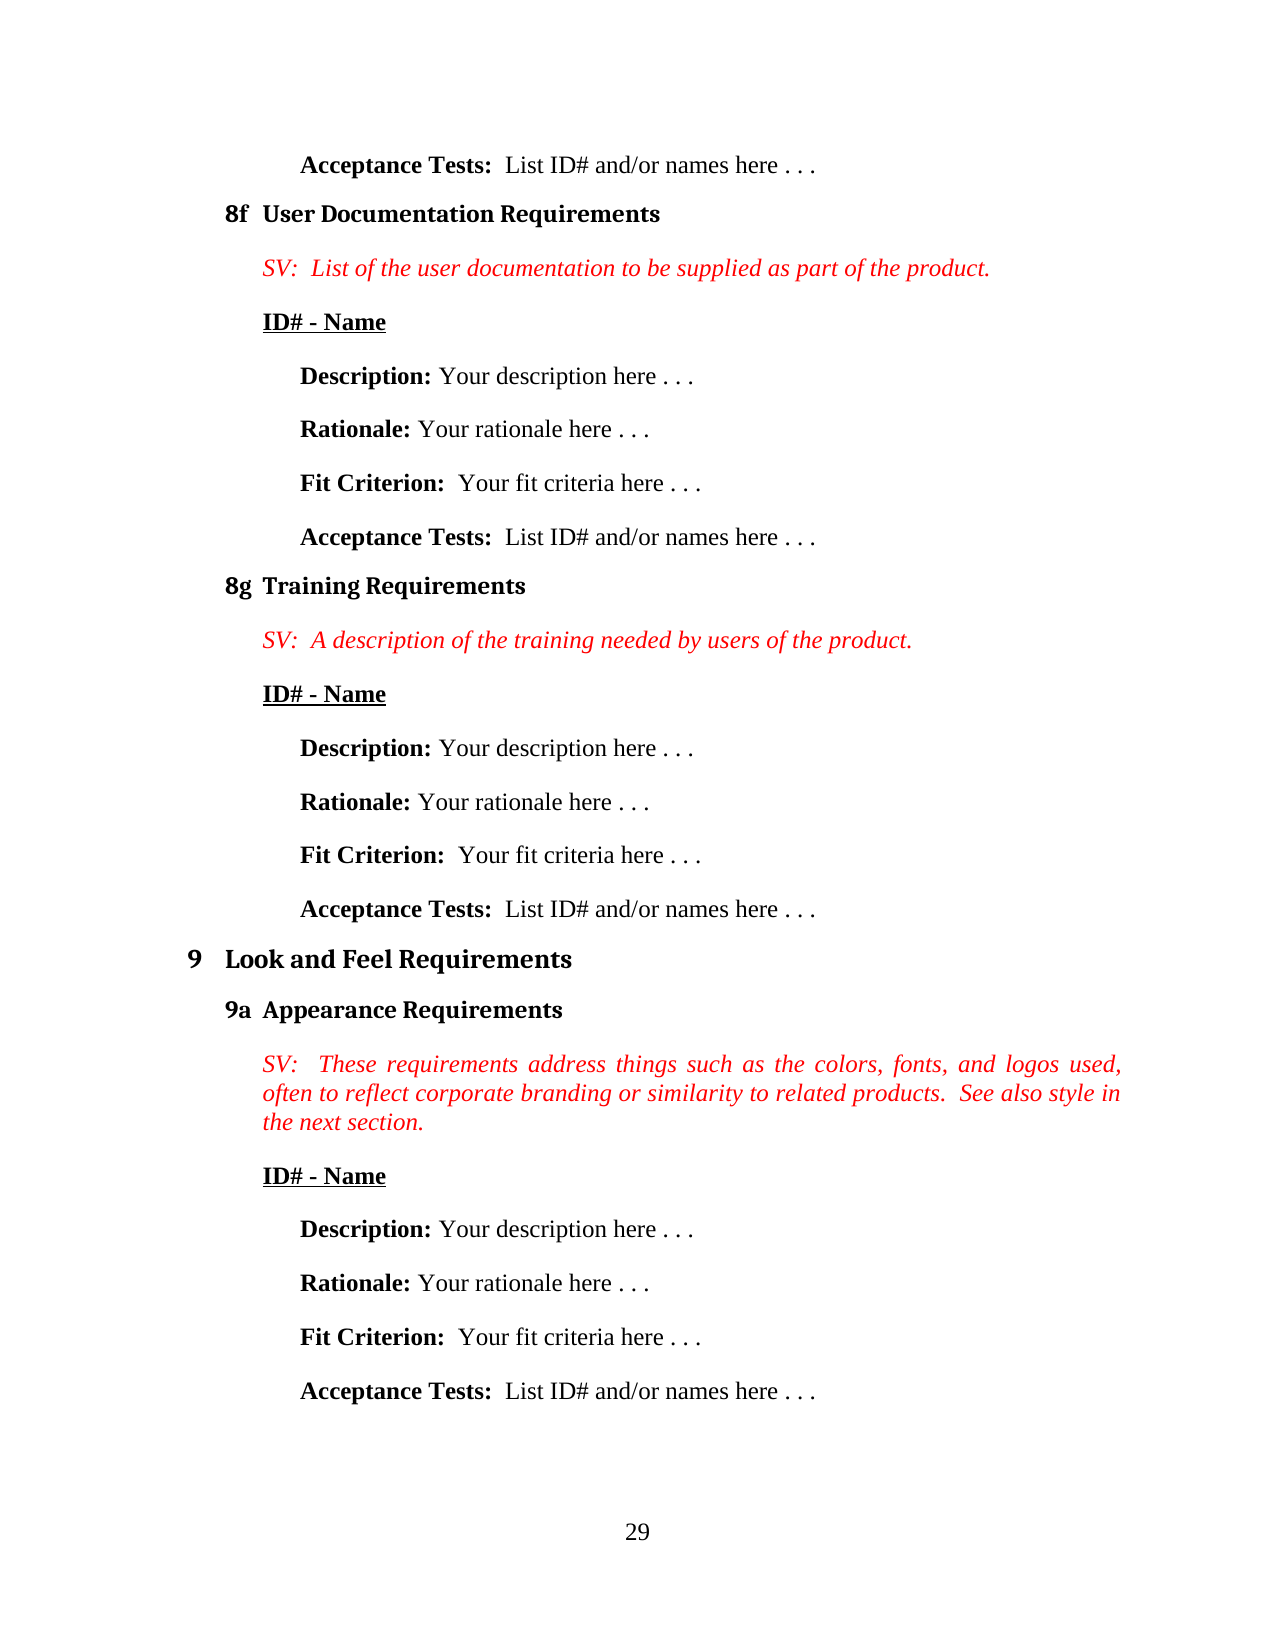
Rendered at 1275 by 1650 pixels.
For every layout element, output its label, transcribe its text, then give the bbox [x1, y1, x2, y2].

subtitle Appearance Requirements [225, 996, 1125, 1024]
text Fit Criterion: Your fit criteria here . . . [300, 840, 1125, 869]
text SV: List of the user documentation to be supplied as part of the product. [262, 253, 1125, 282]
subtitle User Documentation Requirements [225, 199, 1125, 228]
text SV: A description of the training needed by users of the product. [262, 625, 1125, 654]
text Description: Your description here . . . [300, 733, 1125, 762]
text Fit Criterion: Your fit criteria here . . . [300, 468, 1125, 497]
text Acceptance Tests: List ID# and/or names here . . . [300, 1376, 1125, 1404]
text Acceptance Tests: List ID# and/or names here . . . [300, 150, 1125, 179]
subtitle Look and Feel Requirements [187, 944, 1125, 975]
text ID# - Name [262, 1161, 1125, 1189]
text Acceptance Tests: List ID# and/or names here . . . [300, 522, 1125, 551]
text Rationale: Your rationale here . . . [300, 1268, 1125, 1297]
text SV: These requirements address things such as the colors, fonts, and logos used, often to reflect corporate branding or similarity to related products. See also style in the next section. [262, 1049, 1125, 1136]
text Acceptance Tests: List ID# and/or names here . . . [300, 894, 1125, 923]
text ID# - Name [262, 307, 1125, 336]
text Fit Criterion: Your fit criteria here . . . [300, 1322, 1125, 1351]
text Description: Your description here . . . [300, 1214, 1125, 1243]
text ID# - Name [262, 679, 1125, 708]
text Description: Your description here . . . [300, 361, 1125, 389]
text Rationale: Your rationale here . . . [300, 414, 1125, 443]
subtitle Training Requirements [225, 572, 1125, 600]
text Rationale: Your rationale here . . . [300, 787, 1125, 815]
